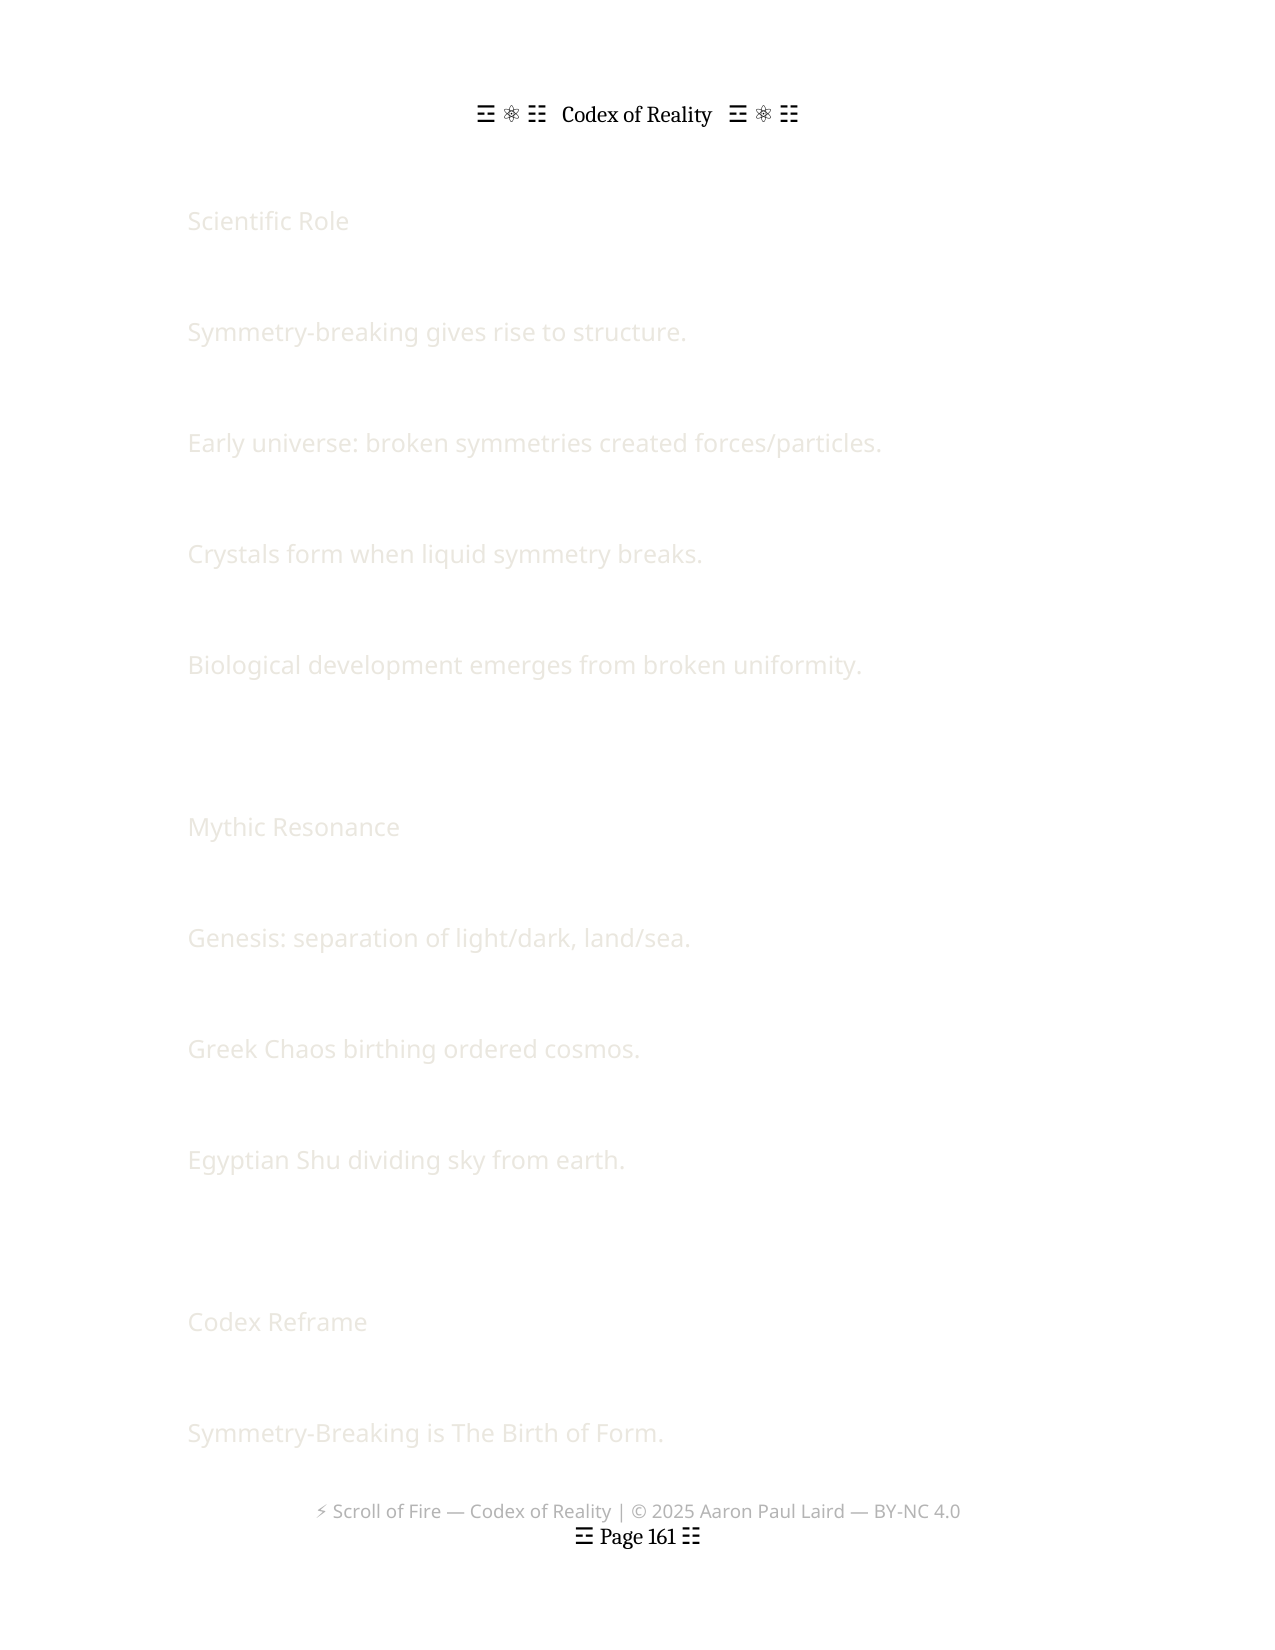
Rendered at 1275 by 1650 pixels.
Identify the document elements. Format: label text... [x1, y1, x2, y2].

text Early universe: broken symmetries created forces/particles. [187, 426, 1087, 459]
text Codex Reframe [187, 1305, 1087, 1339]
text Egyptian Shu dividing sky from earth. [187, 1143, 1087, 1177]
text Biological development emerges from broken uniformity. [187, 648, 1087, 682]
text Crystals form when liquid symmetry breaks. [187, 537, 1087, 571]
text Scientific Role [187, 203, 1087, 237]
text Symmetry-breaking gives rise to structure. [187, 314, 1087, 348]
text Mythic Resonance [187, 810, 1087, 844]
text Greek Chaos birthing ordered cosmos. [187, 1032, 1087, 1066]
text Symmetry-Breaking is The Birth of Form. [187, 1416, 1087, 1450]
text Genesis: separation of light/dark, land/sea. [187, 921, 1087, 955]
